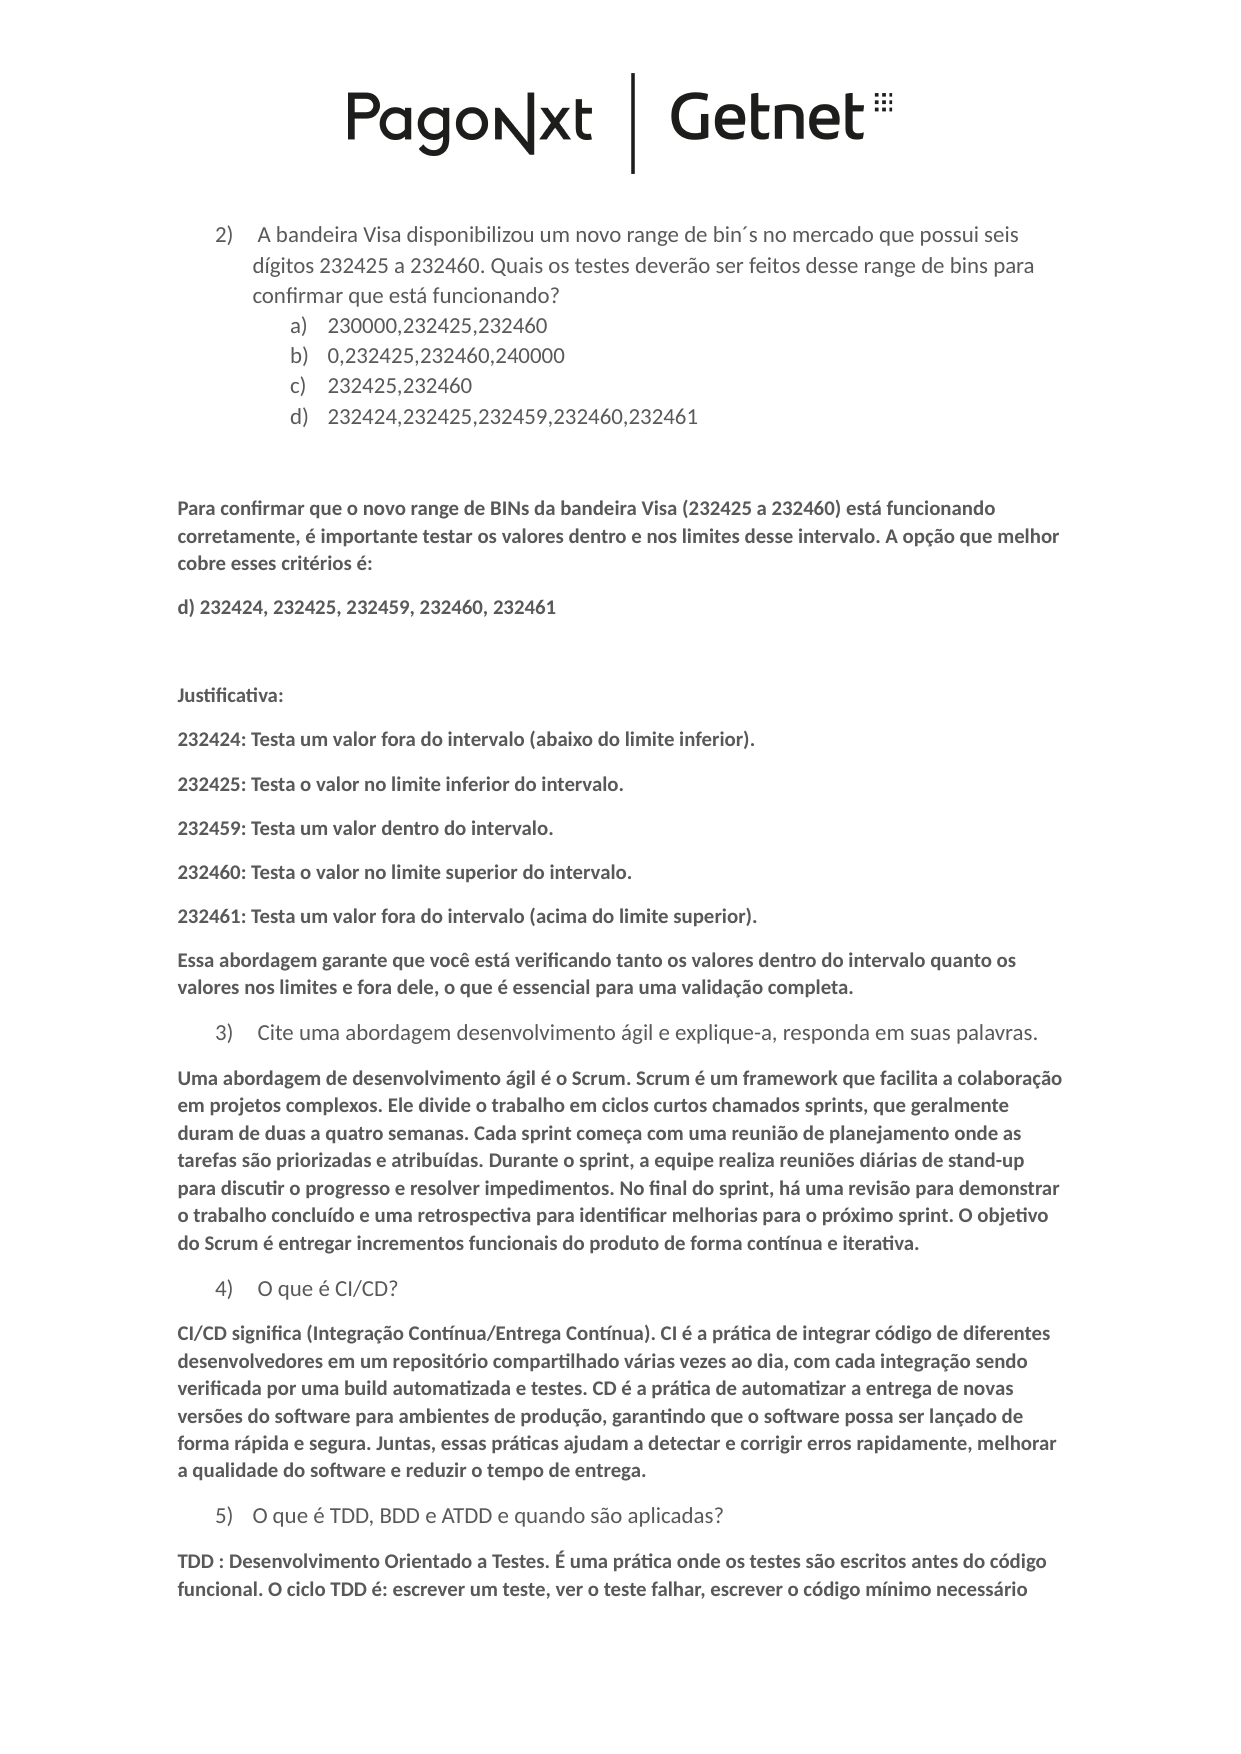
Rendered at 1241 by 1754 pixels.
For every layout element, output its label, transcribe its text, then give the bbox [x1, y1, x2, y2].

text d) 232424, 232425, 232459, 232460, 232461 [177, 594, 1063, 620]
text 232424: Testa um valor fora do intervalo (abaixo do limite inferior). [177, 727, 1063, 752]
text Para confirmar que o novo range de BINs da bandeira Visa (232425 a 232460) está funcionando corretamente, é importante testar os valores dentro e nos limites desse intervalo. A opção que melhor cobre esses critérios é: [177, 496, 1063, 576]
list A bandeira Visa disponibilizou um novo range de bin´s no mercado que possui seis dígitos 232425 a 232460. Quais os testes deverão ser feitos desse range de bins para confirmar que está funcionando? [215, 221, 1063, 309]
text 232461: Testa um valor fora do intervalo (acima do limite superior). [177, 903, 1063, 928]
text 232425: Testa o valor no limite inferior do intervalo. [177, 771, 1063, 796]
list 0,232425,232460,240000 [290, 341, 1063, 369]
list O que é TDD, BDD e ATDD e quando são aplicadas? [215, 1502, 1063, 1530]
text Uma abordagem de desenvolvimento ágil é o Scrum. Scrum é um framework que facilita a colaboração em projetos complexos. Ele divide o trabalho em ciclos curtos chamados sprints, que geralmente duram de duas a quatro semanas. Cada sprint começa com uma reunião de planejamento onde as tarefas são priorizadas e atribuídas. Durante o sprint, a equipe realiza reuniões diárias de stand-up para discutir o progresso e resolver impedimentos. No final do sprint, há uma revisão para demonstrar o trabalho concluído e uma retrospectiva para identificar melhorias para o próximo sprint. O objetivo do Scrum é entregar incrementos funcionais do produto de forma contínua e iterativa. [177, 1065, 1063, 1255]
text Essa abordagem garante que você está verificando tanto os valores dentro do intervalo quanto os valores nos limites e fora dele, o que é essencial para uma validação completa. [177, 947, 1063, 1000]
text CI/CD significa (Integração Contínua/Entrega Contínua). CI é a prática de integrar código de diferentes desenvolvedores em um repositório compartilhado várias vezes ao dia, com cada integração sendo verificada por uma build automatizada e testes. CD é a prática de automatizar a entrega de novas versões do software para ambientes de produção, garantindo que o software possa ser lançado de forma rápida e segura. Juntas, essas práticas ajudam a detectar e corrigir erros rapidamente, melhorar a qualidade do software e reduzir o tempo de entrega. [177, 1321, 1063, 1483]
text Justificativa: [177, 683, 1063, 708]
picture [348, 73, 893, 174]
text 232459: Testa um valor dentro do intervalo. [177, 815, 1063, 840]
list 230000,232425,232460 [290, 311, 1063, 339]
list Cite uma abordagem desenvolvimento ágil e explique-a, responda em suas palavras. [215, 1018, 1063, 1046]
list O que é CI/CD? [215, 1274, 1063, 1302]
text 232460: Testa o valor no limite superior do intervalo. [177, 859, 1063, 884]
list 232424,232425,232459,232460,232461 [290, 402, 1063, 430]
list 232425,232460 [290, 372, 1063, 400]
